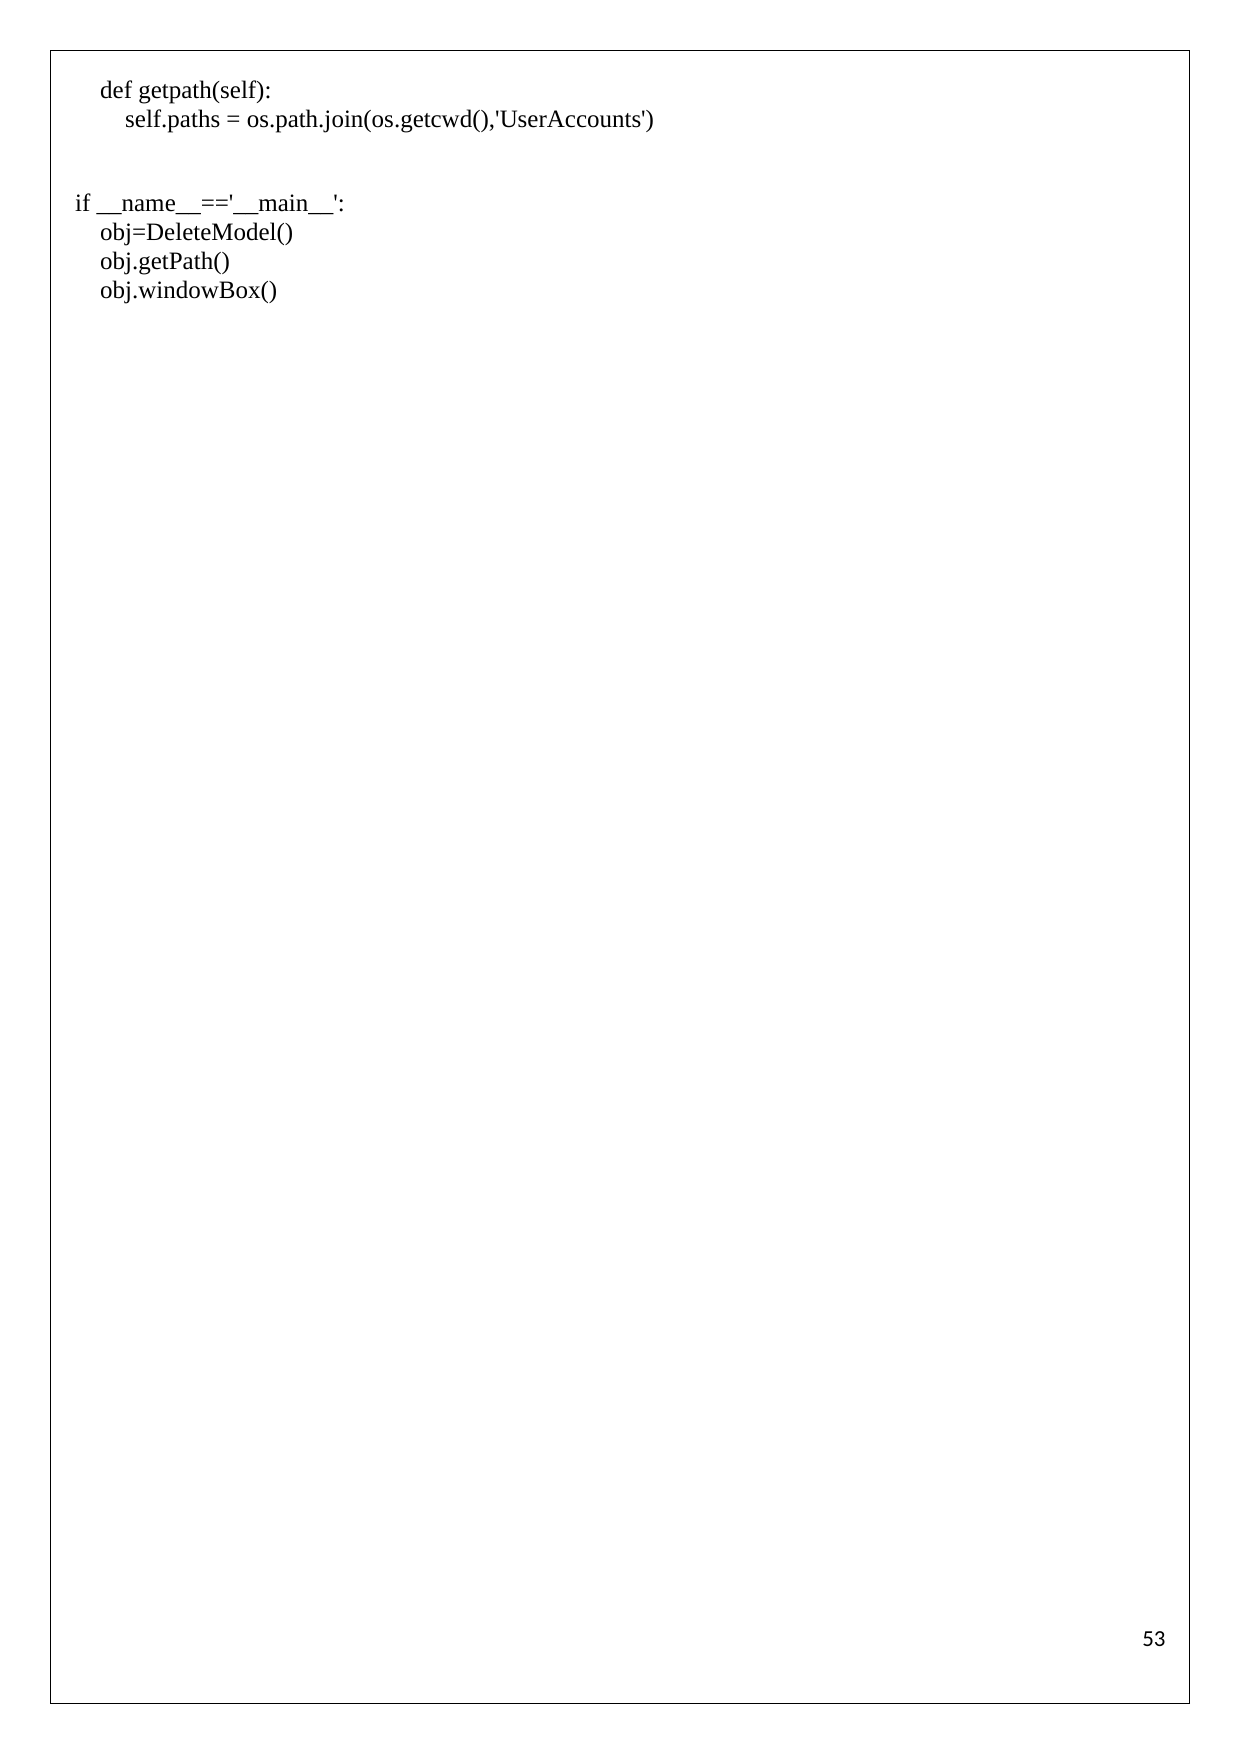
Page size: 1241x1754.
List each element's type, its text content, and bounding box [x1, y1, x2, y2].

text def getpath(self): [75, 75, 1165, 104]
text self.paths = os.path.join(os.getcwd(),'UserAccounts') [75, 104, 1165, 132]
text obj.getPath() [75, 246, 1165, 275]
text if __name__=='__main__': [75, 188, 1165, 217]
text obj=DeleteModel() [75, 217, 1165, 246]
text obj.windowBox() [75, 275, 1165, 303]
